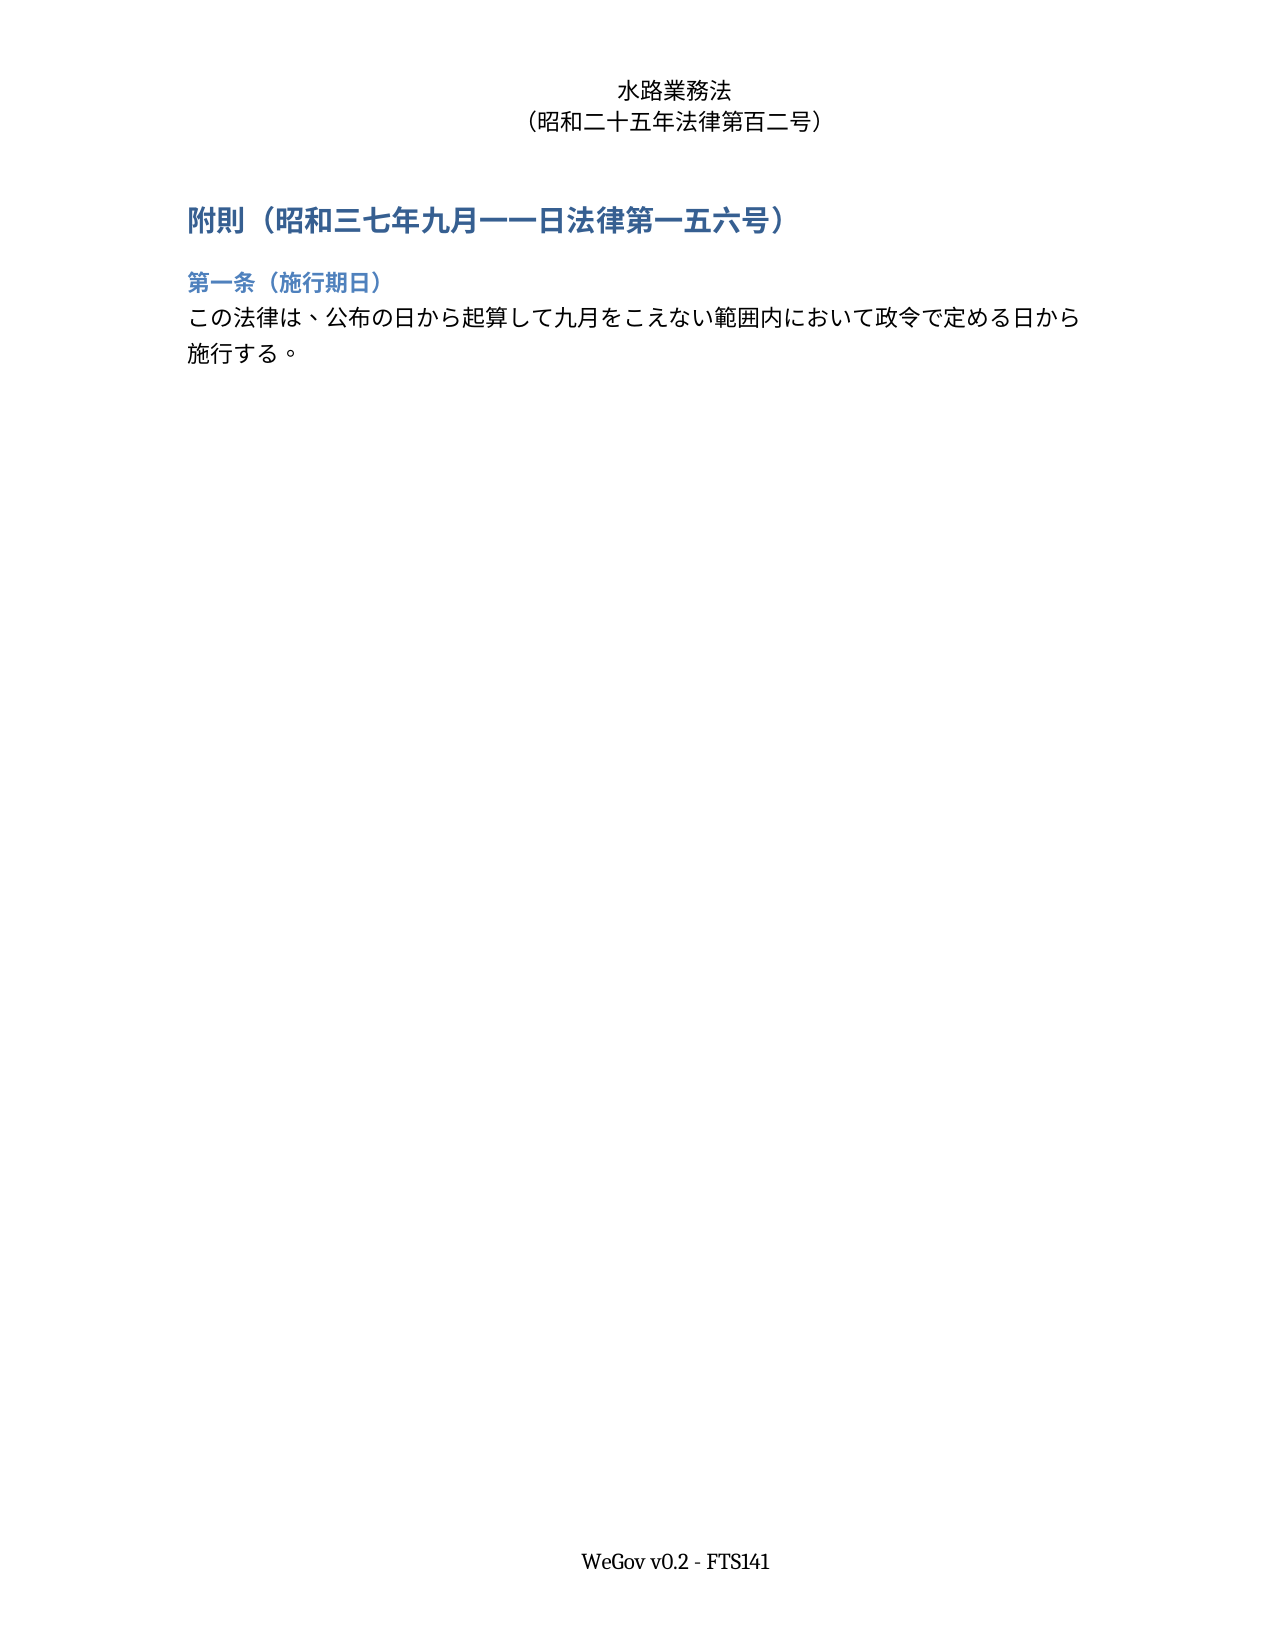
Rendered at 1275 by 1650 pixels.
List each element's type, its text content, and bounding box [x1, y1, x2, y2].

subtitle 第一条（施行期日） [187, 266, 1087, 298]
subtitle 附則（昭和三七年九月一一日法律第一五六号） [187, 200, 1087, 240]
text この法律は、公布の日から起算して九月をこえない範囲内において政令で定める日から施行する。 [187, 302, 1087, 369]
